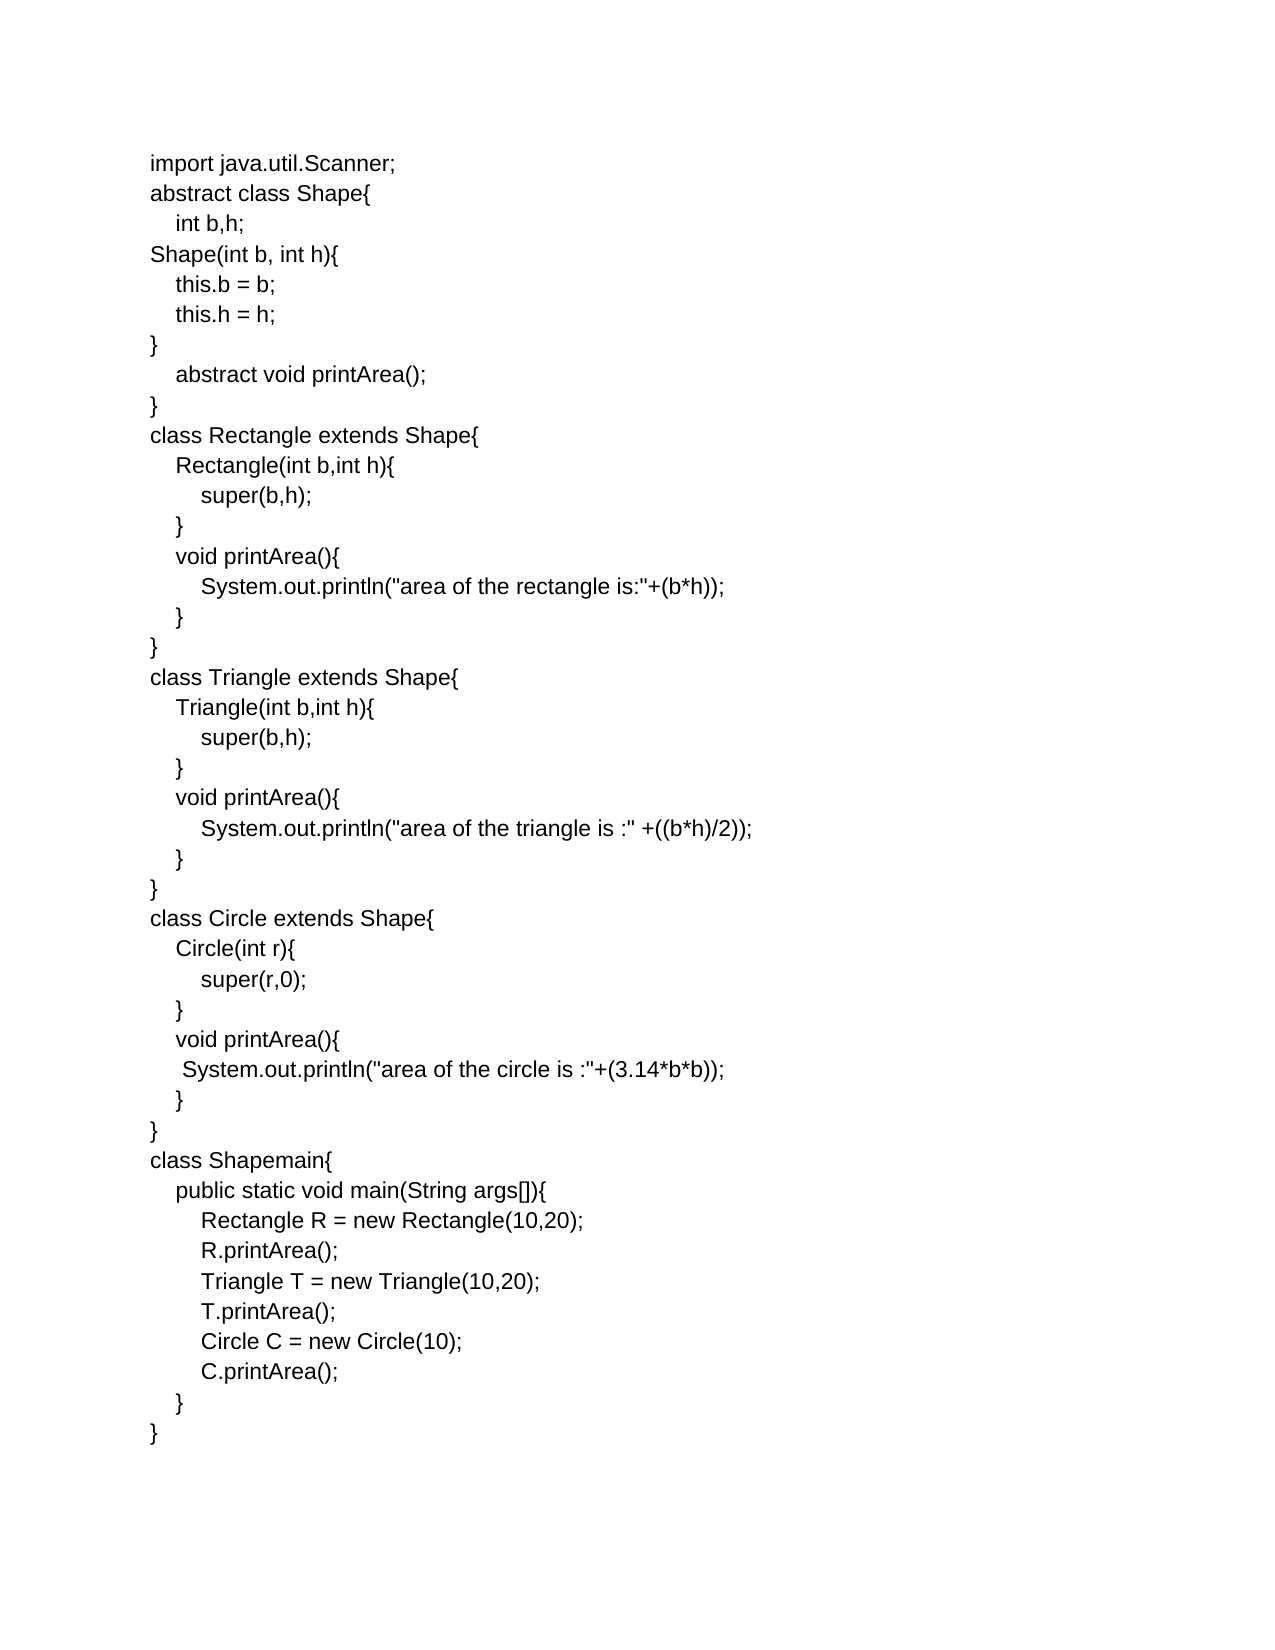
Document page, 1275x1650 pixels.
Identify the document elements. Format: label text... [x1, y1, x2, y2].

text } [150, 996, 1125, 1022]
text Triangle(int b,int h){ [150, 694, 1125, 720]
text } [150, 754, 1125, 781]
text void printArea(){ [150, 1026, 1125, 1052]
text Circle C = new Circle(10); [150, 1328, 1125, 1354]
text } [150, 603, 1125, 629]
text void printArea(){ [150, 543, 1125, 569]
text int b,h; [150, 210, 1125, 237]
text } [150, 1086, 1125, 1113]
text class Rectangle extends Shape{ [150, 422, 1125, 448]
text import java.util.Scanner; [150, 150, 1125, 176]
text } [150, 1388, 1125, 1415]
text Rectangle R = new Rectangle(10,20); [150, 1207, 1125, 1234]
text class Circle extends Shape{ [150, 905, 1125, 932]
text Triangle T = new Triangle(10,20); [150, 1268, 1125, 1294]
text abstract void printArea(); [150, 361, 1125, 388]
text class Triangle extends Shape{ [150, 663, 1125, 690]
text System.out.println("area of the circle is :"+(3.14*b*b)); [150, 1056, 1125, 1083]
text } [150, 392, 1125, 418]
text System.out.println("area of the triangle is :" +((b*h)/2)); [150, 814, 1125, 841]
text super(b,h); [150, 482, 1125, 509]
text public static void main(String args[]){ [150, 1177, 1125, 1203]
text T.printArea(); [150, 1298, 1125, 1324]
text C.printArea(); [150, 1358, 1125, 1385]
text super(b,h); [150, 724, 1125, 750]
text this.h = h; [150, 301, 1125, 327]
text this.b = b; [150, 271, 1125, 297]
text } [150, 633, 1125, 660]
text Shape(int b, int h){ [150, 241, 1125, 267]
text abstract class Shape{ [150, 180, 1125, 207]
text R.printArea(); [150, 1237, 1125, 1264]
text class Shapemain{ [150, 1147, 1125, 1173]
text } [150, 1117, 1125, 1143]
text Rectangle(int b,int h){ [150, 452, 1125, 478]
text } [150, 1419, 1125, 1445]
text } [150, 845, 1125, 871]
text } [150, 512, 1125, 539]
text Circle(int r){ [150, 935, 1125, 962]
text System.out.println("area of the rectangle is:"+(b*h)); [150, 573, 1125, 599]
text } [150, 875, 1125, 901]
text super(r,0); [150, 966, 1125, 992]
text void printArea(){ [150, 784, 1125, 811]
text } [150, 331, 1125, 358]
